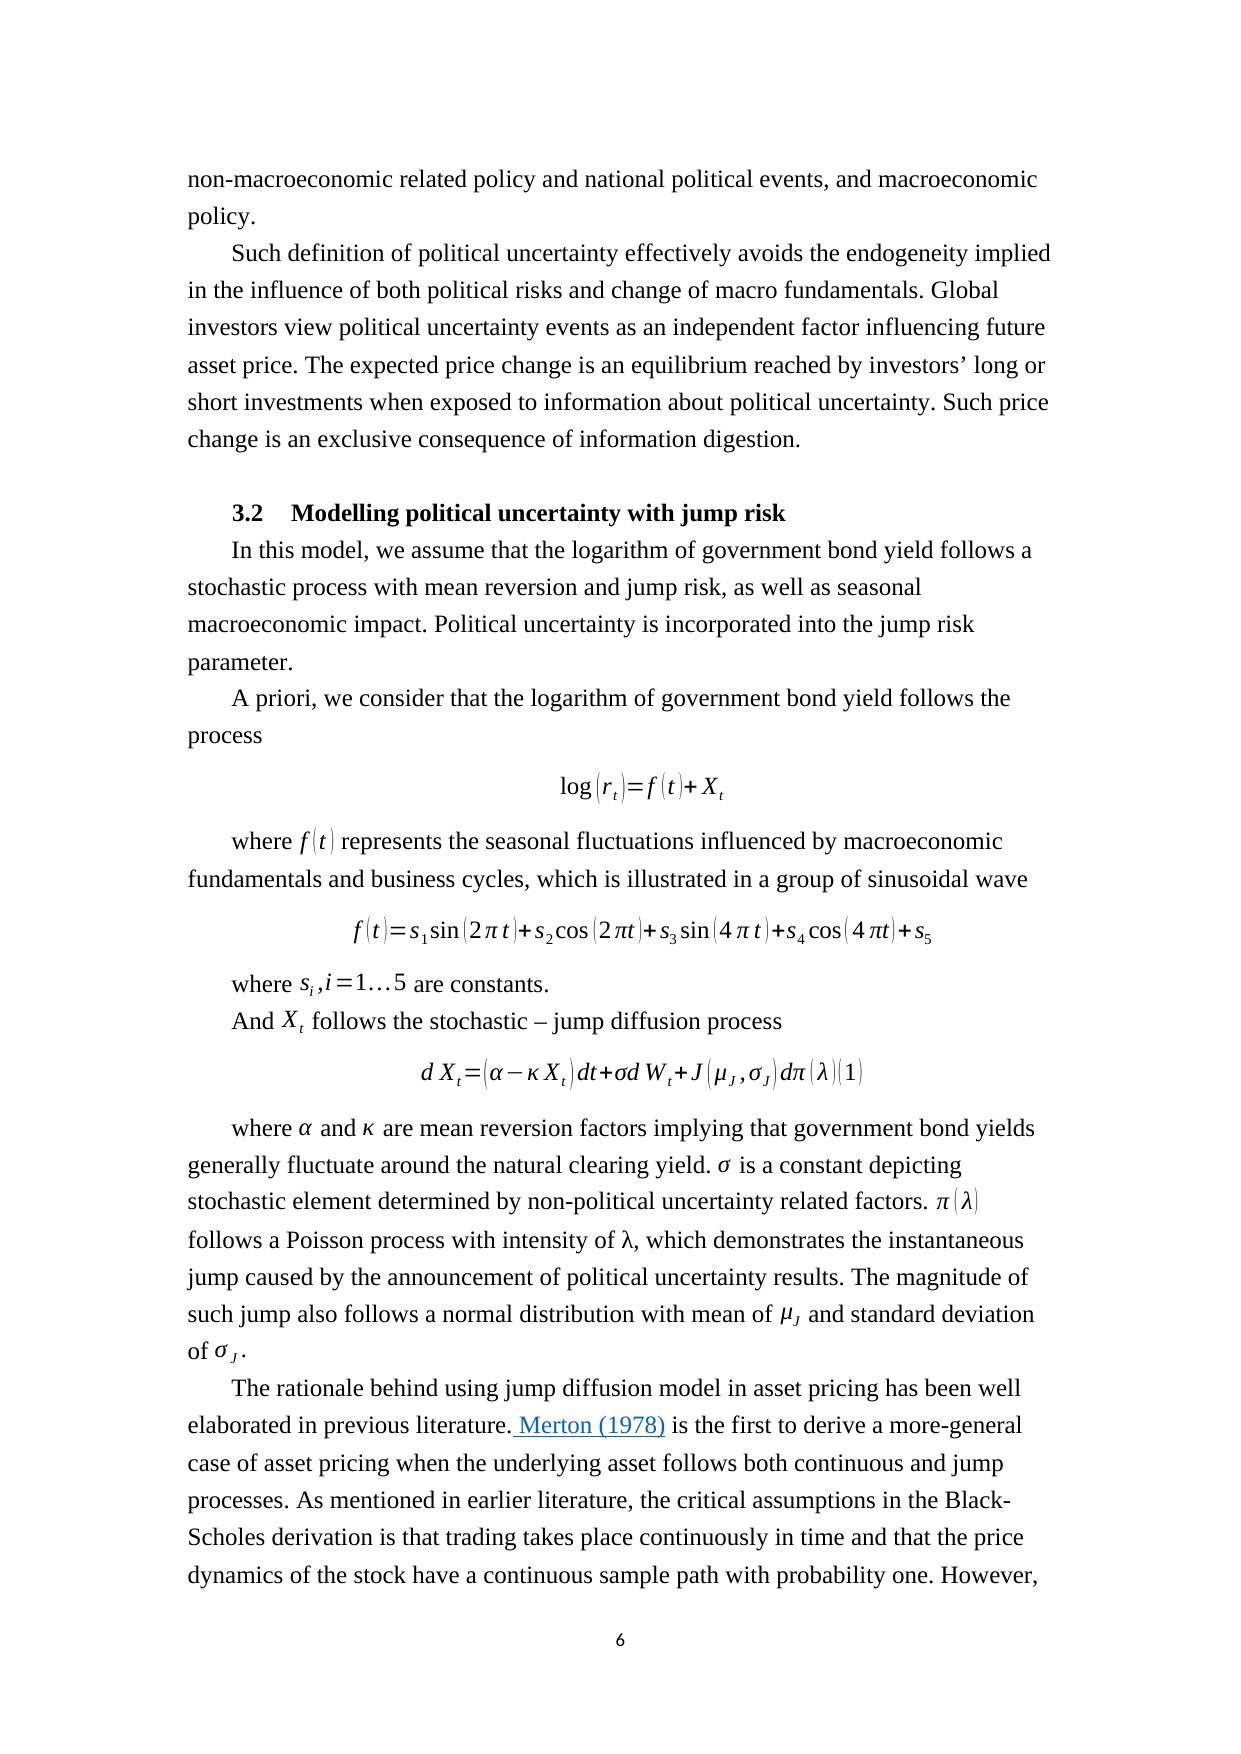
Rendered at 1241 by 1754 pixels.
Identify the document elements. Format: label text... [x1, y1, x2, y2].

text where represents the seasonal fluctuations influenced by macroeconomic fundamentals and business cycles, which is illustrated in a group of sinusoidal wave [187, 825, 1053, 894]
text Such definition of political uncertainty effectively avoids the endogeneity implied in the influence of both political risks and change of macro fundamentals. Global investors view political uncertainty events as an independent factor influencing future asset price. The expected price change is an equilibrium reached by investors’ long or short investments when exposed to information about political uncertainty. Such price change is an exclusive consequence of information digestion. [187, 236, 1053, 455]
text And follows the stochastic – jump diffusion process [187, 1005, 1053, 1037]
text In this model, we assume that the logarithm of government bond yield follows a stochastic process with mean reversion and jump risk, as well as seasonal macroeconomic impact. Political uncertainty is incorporated into the jump risk parameter. [187, 533, 1053, 677]
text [187, 162, 1053, 232]
list Modelling political uncertainty with jump risk [232, 496, 1053, 528]
text where and are mean reversion factors implying that government bond yields generally fluctuate around the natural clearing yield. is a constant depicting stochastic element determined by non-political uncertainty related factors. follows a Poisson process with intensity of λ, which demonstrates the instantaneous jump caused by the announcement of political uncertainty results. The magnitude of such jump also follows a normal distribution with mean of and standard deviation of [187, 1111, 1053, 1367]
text A priori, we consider that the logarithm of government bond yield follows the process [187, 681, 1053, 751]
text where are constants. [187, 968, 1053, 1001]
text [187, 1371, 1053, 1590]
